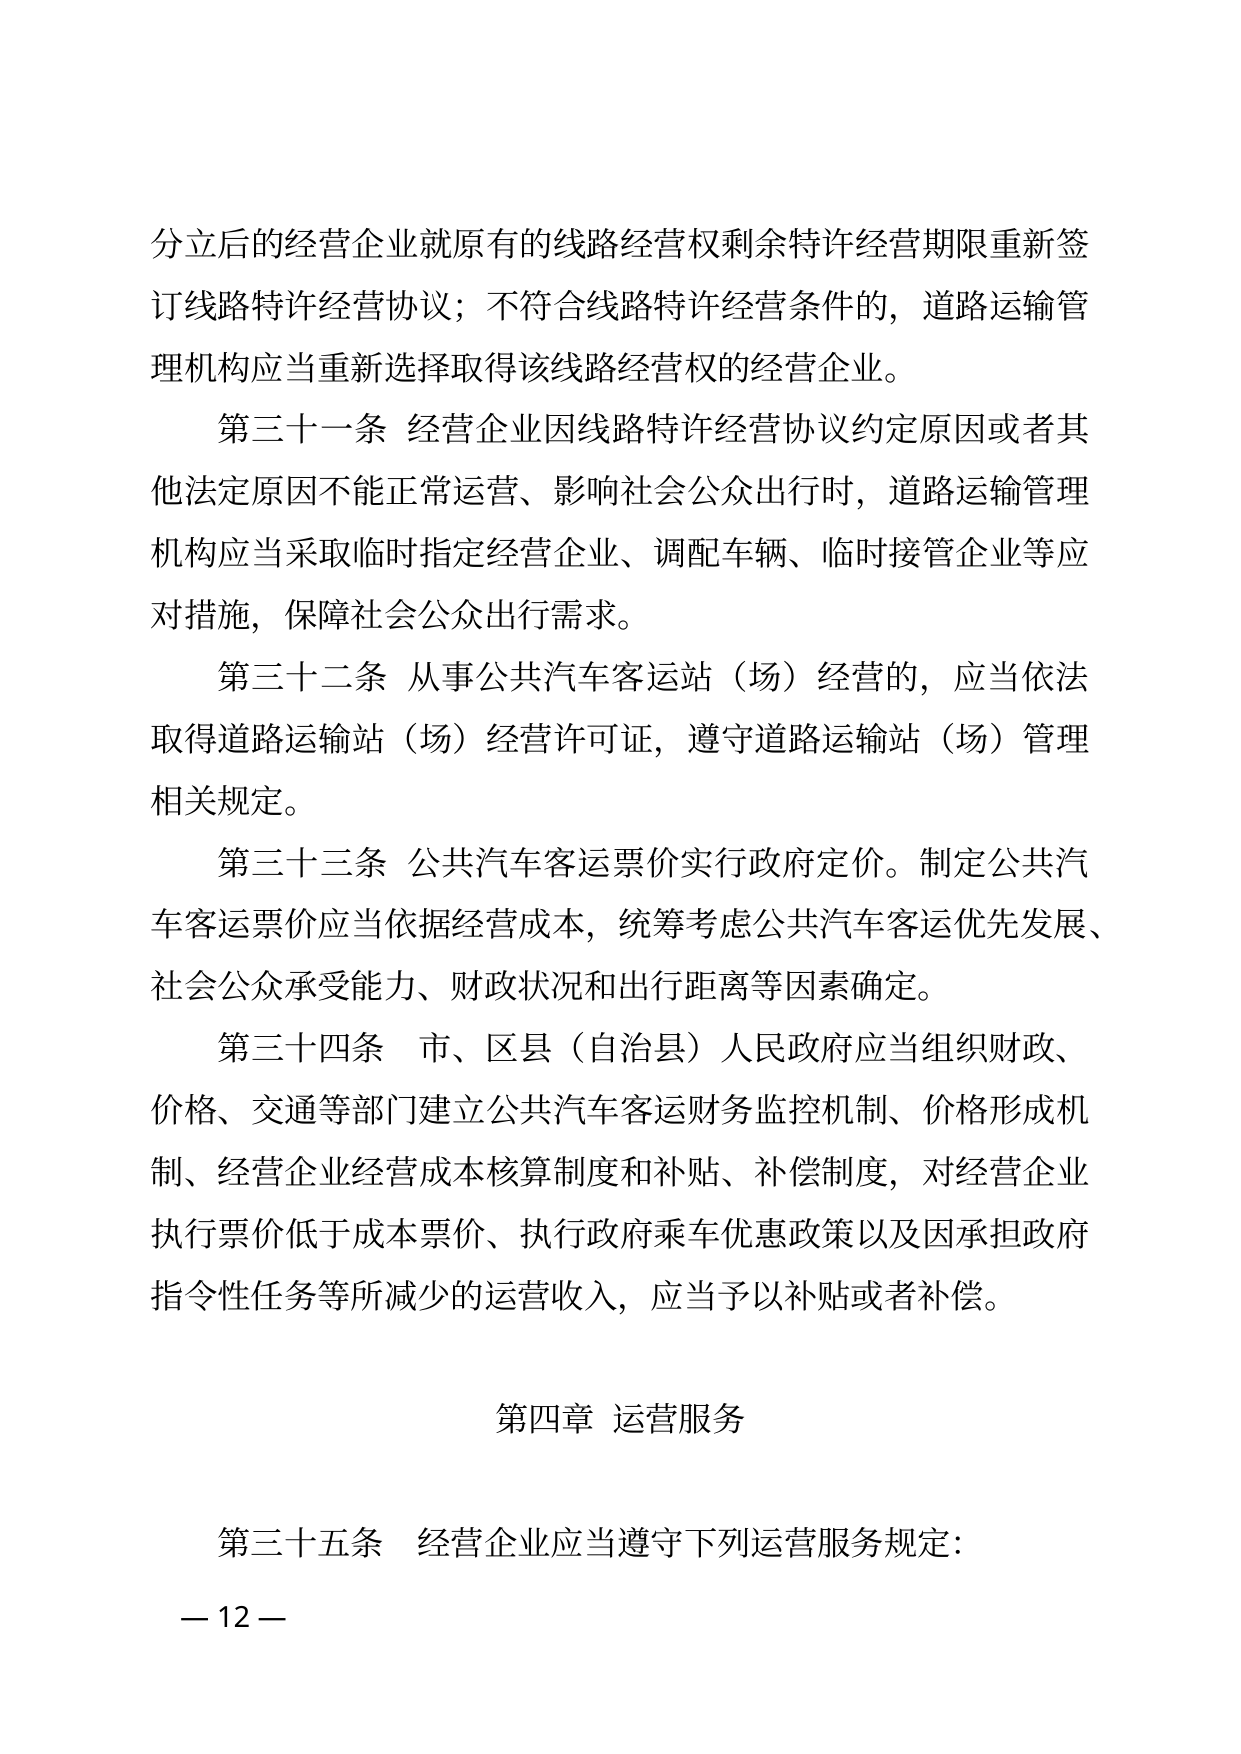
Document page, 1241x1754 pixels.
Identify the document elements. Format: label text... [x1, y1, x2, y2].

text 第三十一条 经营企业因线路特许经营协议约定原因或者其他法定原因不能正常运营、影响社会公众出行时，道路运输管理机构应当采取临时指定经营企业、调配车辆、临时接管企业等应对措施，保障社会公众出行需求。 [151, 392, 1089, 640]
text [151, 207, 1089, 392]
text 第四章 运营服务 [151, 1382, 1089, 1444]
text 第三十四条 市、区县（自治县）人民政府应当组织财政、价格、交通等部门建立公共汽车客运财务监控机制、价格形成机制、经营企业经营成本核算制度和补贴、补偿制度，对经营企业执行票价低于成本票价、执行政府乘车优惠政策以及因承担政府指令性任务等所减少的运营收入，应当予以补贴或者补偿。 [151, 1011, 1089, 1321]
text 第三十二条 从事公共汽车客运站（场）经营的，应当依法取得道路运输站（场）经营许可证，遵守道路运输站（场）管理相关规定。 [151, 640, 1089, 826]
text 第三十三条 公共汽车客运票价实行政府定价。制定公共汽车客运票价应当依据经营成本，统筹考虑公共汽车客运优先发展、社会公众承受能力、财政状况和出行距离等因素确定。 [151, 826, 1089, 1011]
text 第三十五条 经营企业应当遵守下列运营服务规定： [151, 1506, 1089, 1568]
